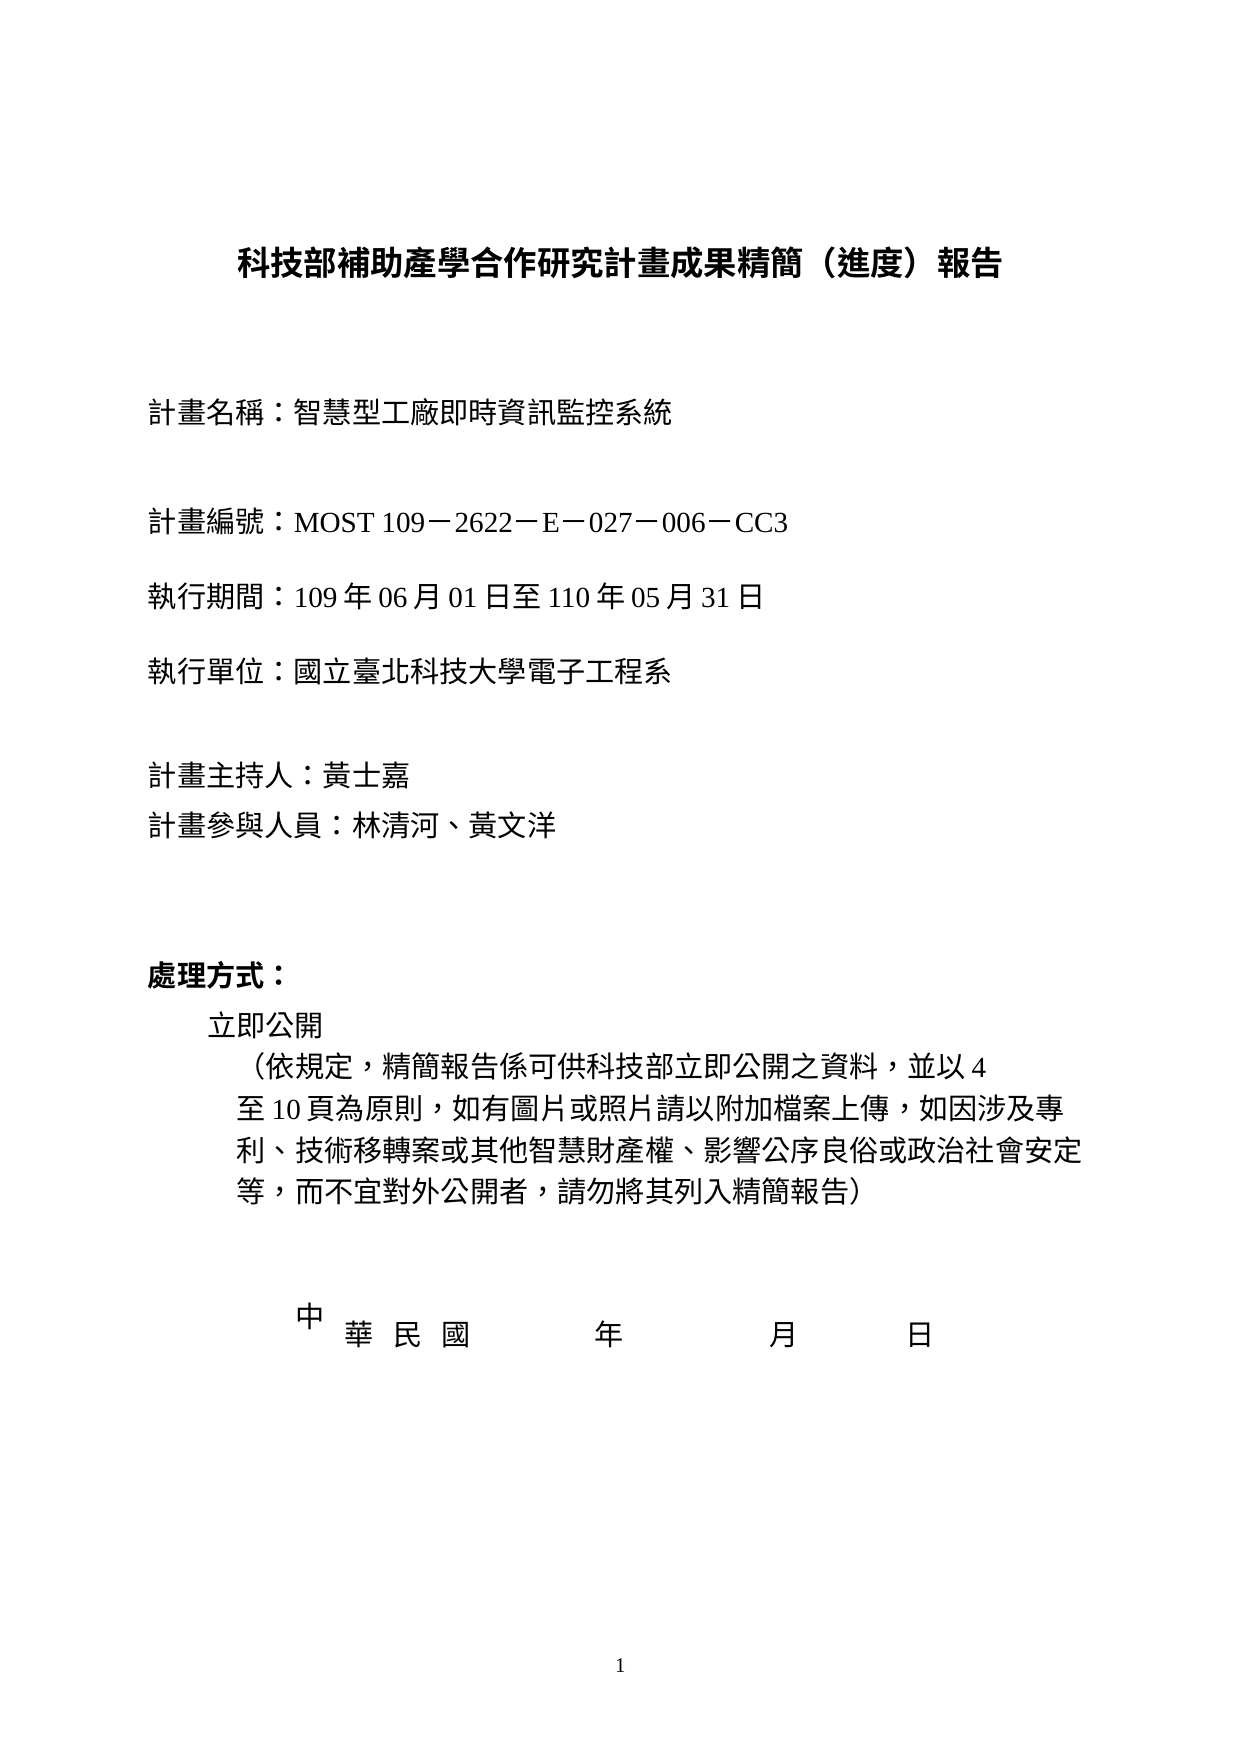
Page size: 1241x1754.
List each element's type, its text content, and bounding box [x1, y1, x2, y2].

text （依規定，精簡報告係可供科技部立即公開之資料，並以4 [236, 1044, 1092, 1086]
text 計畫主持人：黃士嘉 計畫參與人員：林清河、黃文洋 [148, 744, 1092, 844]
text 執行單位：國立臺北科技大學電子工程系 [148, 632, 1092, 707]
text 中 華 民 國 年 月 日 [148, 1286, 1157, 1361]
text 處理方式： [148, 944, 1092, 994]
text 科技部補助產學合作研究計畫成果精簡（進度）報告 [148, 232, 1092, 307]
text 計畫名稱：智慧型工廠即時資訊監控系統 [148, 382, 1092, 432]
text 計畫編號：MOST 109－2622－E－027－006－CC3 執行期間：109年06月01日至110年05月31日 [148, 482, 1092, 632]
text 立即公開 [207, 994, 1092, 1044]
text 至10頁為原則，如有圖片或照片請以附加檔案上傳，如因涉及專利、技術移轉案或其他智慧財產權、影響公序良俗或政治社會安定等，而不宜對外公開者，請勿將其列入精簡報告） [236, 1086, 1092, 1211]
